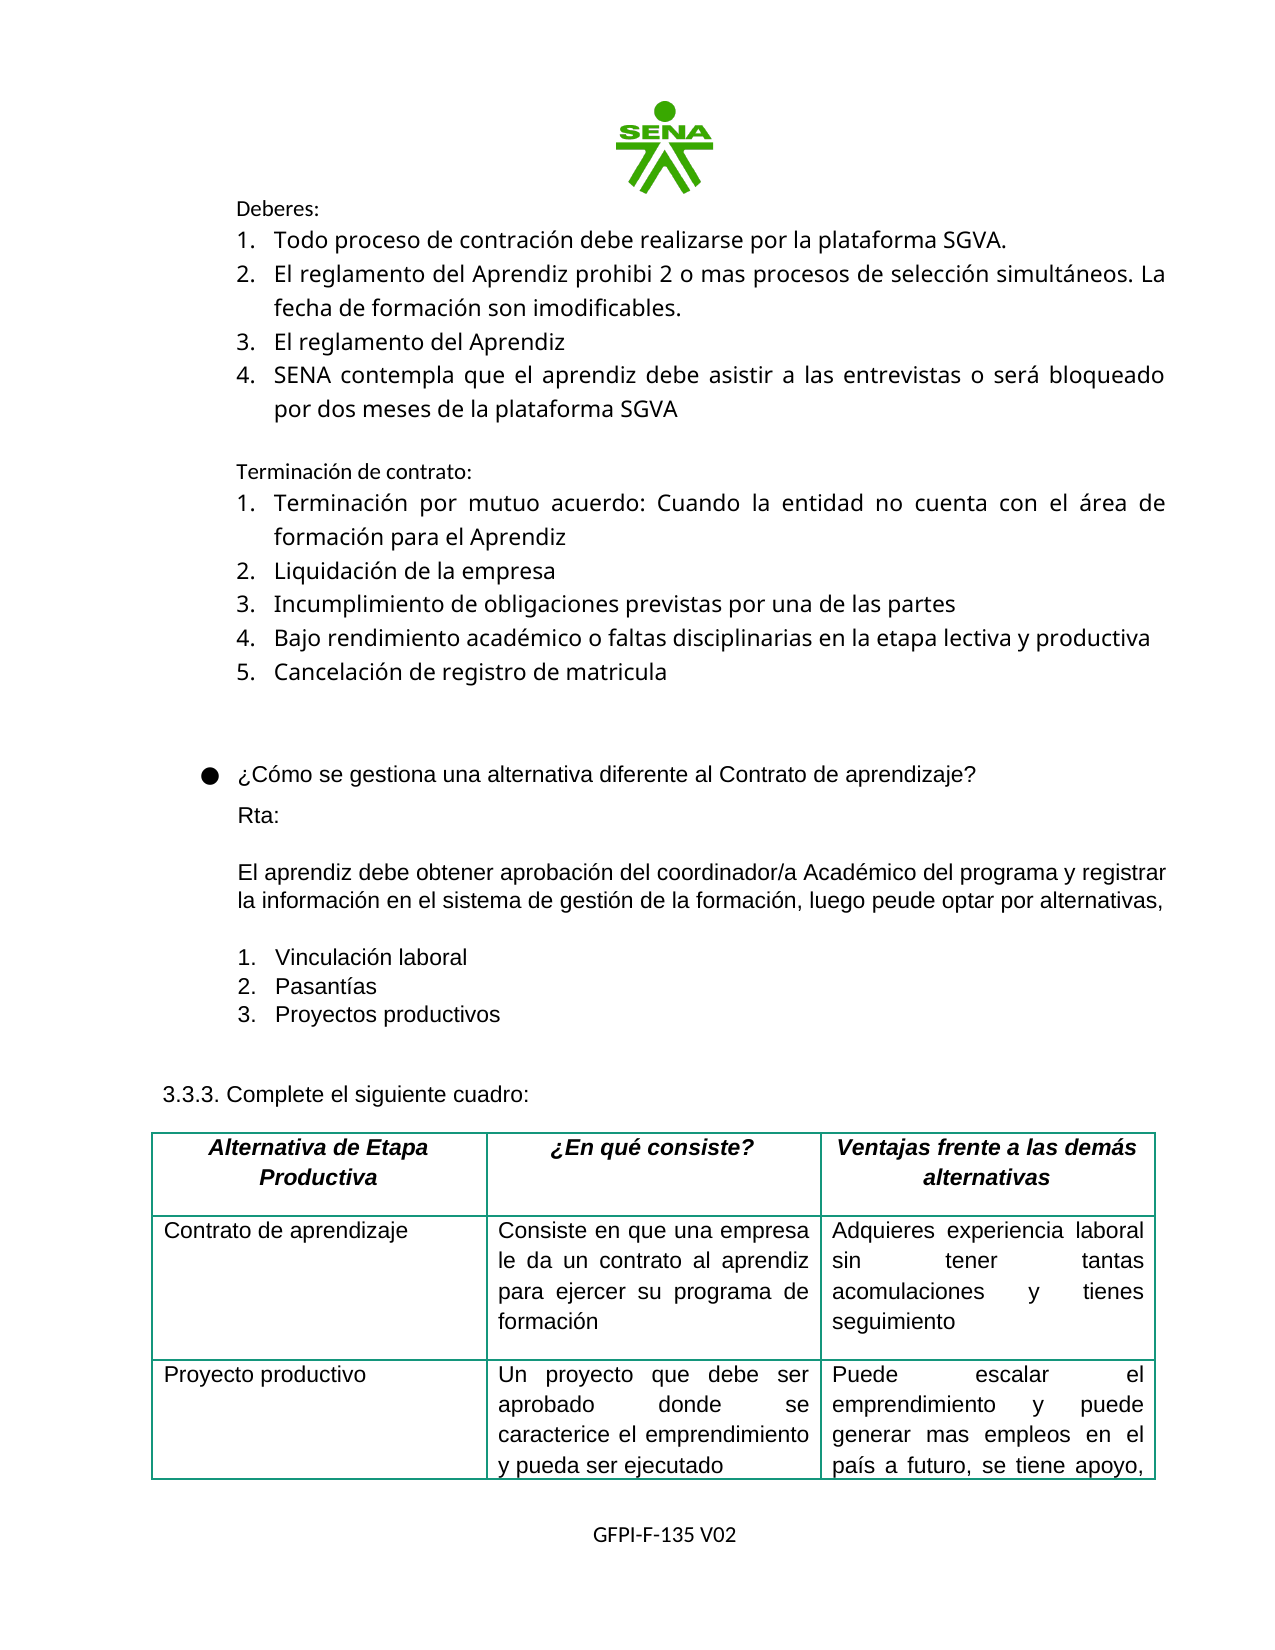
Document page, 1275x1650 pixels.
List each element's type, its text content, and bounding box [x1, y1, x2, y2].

list Todo proceso de contración debe realizarse por la plataforma SGVA. [236, 224, 1167, 255]
table_cell Contrato de aprendizaje [153, 1217, 486, 1359]
picture [616, 101, 714, 194]
text Rta: [237, 802, 1167, 828]
list Vinculación laboral [237, 944, 1167, 971]
table_header Ventajas frente a las demás alternativas [822, 1134, 1154, 1215]
table_cell Puede escalar el emprendimiento y puede generar mas empleos en el país a futuro, se tiene apoyo, acesoria, entre más [822, 1361, 1154, 1478]
table_cell Un proyecto que debe ser aprobado donde se caracterice el emprendimiento y pueda ser ejecutado [488, 1361, 820, 1478]
list El reglamento del Aprendiz [236, 325, 1167, 357]
text Deberes: [236, 194, 1167, 222]
list Terminación por mutuo acuerdo: Cuando la entidad no cuenta con el área de formación para el Aprendiz [236, 487, 1167, 552]
list Pasantías [237, 973, 1167, 999]
text Terminación de contrato: [236, 457, 1167, 485]
list Cancelación de registro de matricula [236, 656, 1167, 687]
table_cell Proyecto productivo [153, 1361, 486, 1478]
list SENA contempla que el aprendiz debe asistir a las entrevistas o será bloqueado por dos meses de la plataforma SGVA [236, 359, 1167, 424]
text 3.3.3. Complete el siguiente cuadro: [162, 1081, 1167, 1107]
text El aprendiz debe obtener aprobación del coordinador/a Académico del programa y registrar la información en el sistema de gestión de la formación, luego peude optar por alternativas, [237, 859, 1167, 914]
list Proyectos productivos [237, 1001, 1167, 1028]
list Incumplimiento de obligaciones previstas por una de las partes [236, 588, 1167, 619]
table_header ¿En qué consiste? [488, 1134, 820, 1215]
table_cell Adquieres experiencia laboral sin tener tantas acomulaciones y tienes seguimiento [822, 1217, 1154, 1359]
list ¿Cómo se gestiona una alternativa diferente al Contrato de aprendizaje? [200, 748, 1167, 795]
table_header Alternativa de Etapa Productiva [153, 1134, 486, 1215]
list Bajo rendimiento académico o faltas disciplinarias en la etapa lectiva y productiva [236, 622, 1167, 653]
list El reglamento del Aprendiz prohibi 2 o mas procesos de selección simultáneos. La fecha de formación son imodificables. [236, 258, 1167, 323]
table_cell Consiste en que una empresa le da un contrato al aprendiz para ejercer su programa de formación [488, 1217, 820, 1359]
list Liquidación de la empresa [236, 554, 1167, 586]
